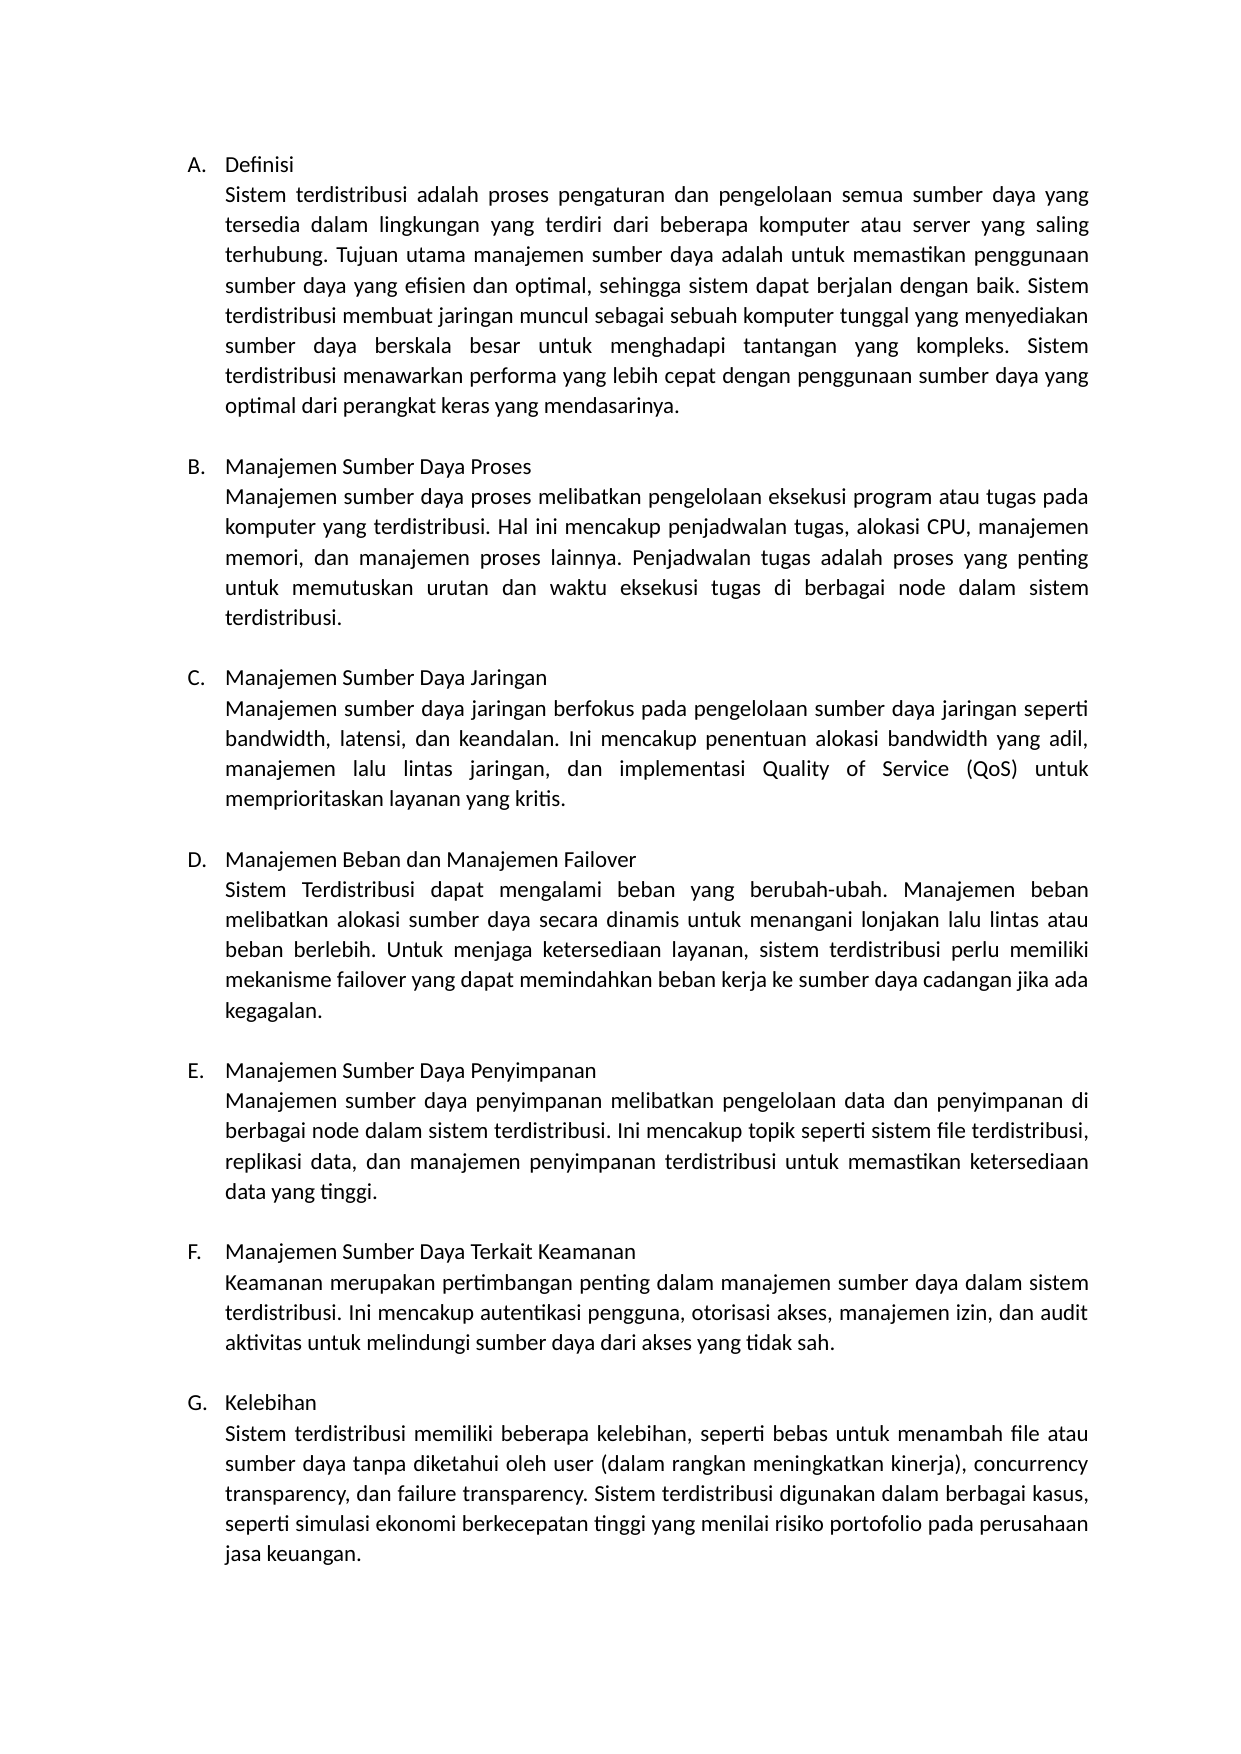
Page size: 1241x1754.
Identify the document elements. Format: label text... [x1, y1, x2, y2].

list Manajemen sumber daya penyimpanan melibatkan pengelolaan data dan penyimpanan di berbagai node dalam sistem terdistribusi. Ini mencakup topik seperti sistem file terdistribusi, replikasi data, dan manajemen penyimpanan terdistribusi untuk memastikan ketersediaan data yang tinggi. [225, 1086, 1090, 1205]
list Keamanan merupakan pertimbangan penting dalam manajemen sumber daya dalam sistem terdistribusi. Ini mencakup autentikasi pengguna, otorisasi akses, manajemen izin, dan audit aktivitas untuk melindungi sumber daya dari akses yang tidak sah. [225, 1268, 1090, 1356]
list Manajemen Sumber Daya Jaringan [187, 663, 1090, 692]
list Sistem terdistribusi memiliki beberapa kelebihan, seperti bebas untuk menambah file atau sumber daya tanpa diketahui oleh user (dalam rangkan meningkatkan kinerja), concurrency transparency, dan failure transparency. Sistem terdistribusi digunakan dalam berbagai kasus, seperti simulasi ekonomi berkecepatan tinggi yang menilai risiko portofolio pada perusahaan jasa keuangan. [225, 1419, 1090, 1568]
list Sistem Terdistribusi dapat mengalami beban yang berubah-ubah. Manajemen beban melibatkan alokasi sumber daya secara dinamis untuk menangani lonjakan lalu lintas atau beban berlebih. Untuk menjaga ketersediaan layanan, sistem terdistribusi perlu memiliki mekanisme failover yang dapat memindahkan beban kerja ke sumber daya cadangan jika ada kegagalan. [225, 875, 1090, 1024]
list Sistem terdistribusi adalah proses pengaturan dan pengelolaan semua sumber daya yang tersedia dalam lingkungan yang terdiri dari beberapa komputer atau server yang saling terhubung. Tujuan utama manajemen sumber daya adalah untuk memastikan penggunaan sumber daya yang efisien dan optimal, sehingga sistem dapat berjalan dengan baik. Sistem terdistribusi membuat jaringan muncul sebagai sebuah komputer tunggal yang menyediakan sumber daya berskala besar untuk menghadapi tantangan yang kompleks. Sistem terdistribusi menawarkan performa yang lebih cepat dengan penggunaan sumber daya yang optimal dari perangkat keras yang mendasarinya. [225, 180, 1090, 420]
list Manajemen sumber daya jaringan berfokus pada pengelolaan sumber daya jaringan seperti bandwidth, latensi, dan keandalan. Ini mencakup penentuan alokasi bandwidth yang adil, manajemen lalu lintas jaringan, dan implementasi Quality of Service (QoS) untuk memprioritaskan layanan yang kritis. [225, 694, 1090, 812]
list Manajemen sumber daya proses melibatkan pengelolaan eksekusi program atau tugas pada komputer yang terdistribusi. Hal ini mencakup penjadwalan tugas, alokasi CPU, manajemen memori, dan manajemen proses lainnya. Penjadwalan tugas adalah proses yang penting untuk memutuskan urutan dan waktu eksekusi tugas di berbagai node dalam sistem terdistribusi. [225, 482, 1090, 631]
list Definisi [187, 150, 1090, 178]
list Manajemen Sumber Daya Penyimpanan [187, 1056, 1090, 1084]
list Kelebihan [187, 1388, 1090, 1417]
list Manajemen Beban dan Manajemen Failover [187, 845, 1090, 873]
list Manajemen Sumber Daya Proses [187, 452, 1090, 480]
list Manajemen Sumber Daya Terkait Keamanan [187, 1237, 1090, 1266]
